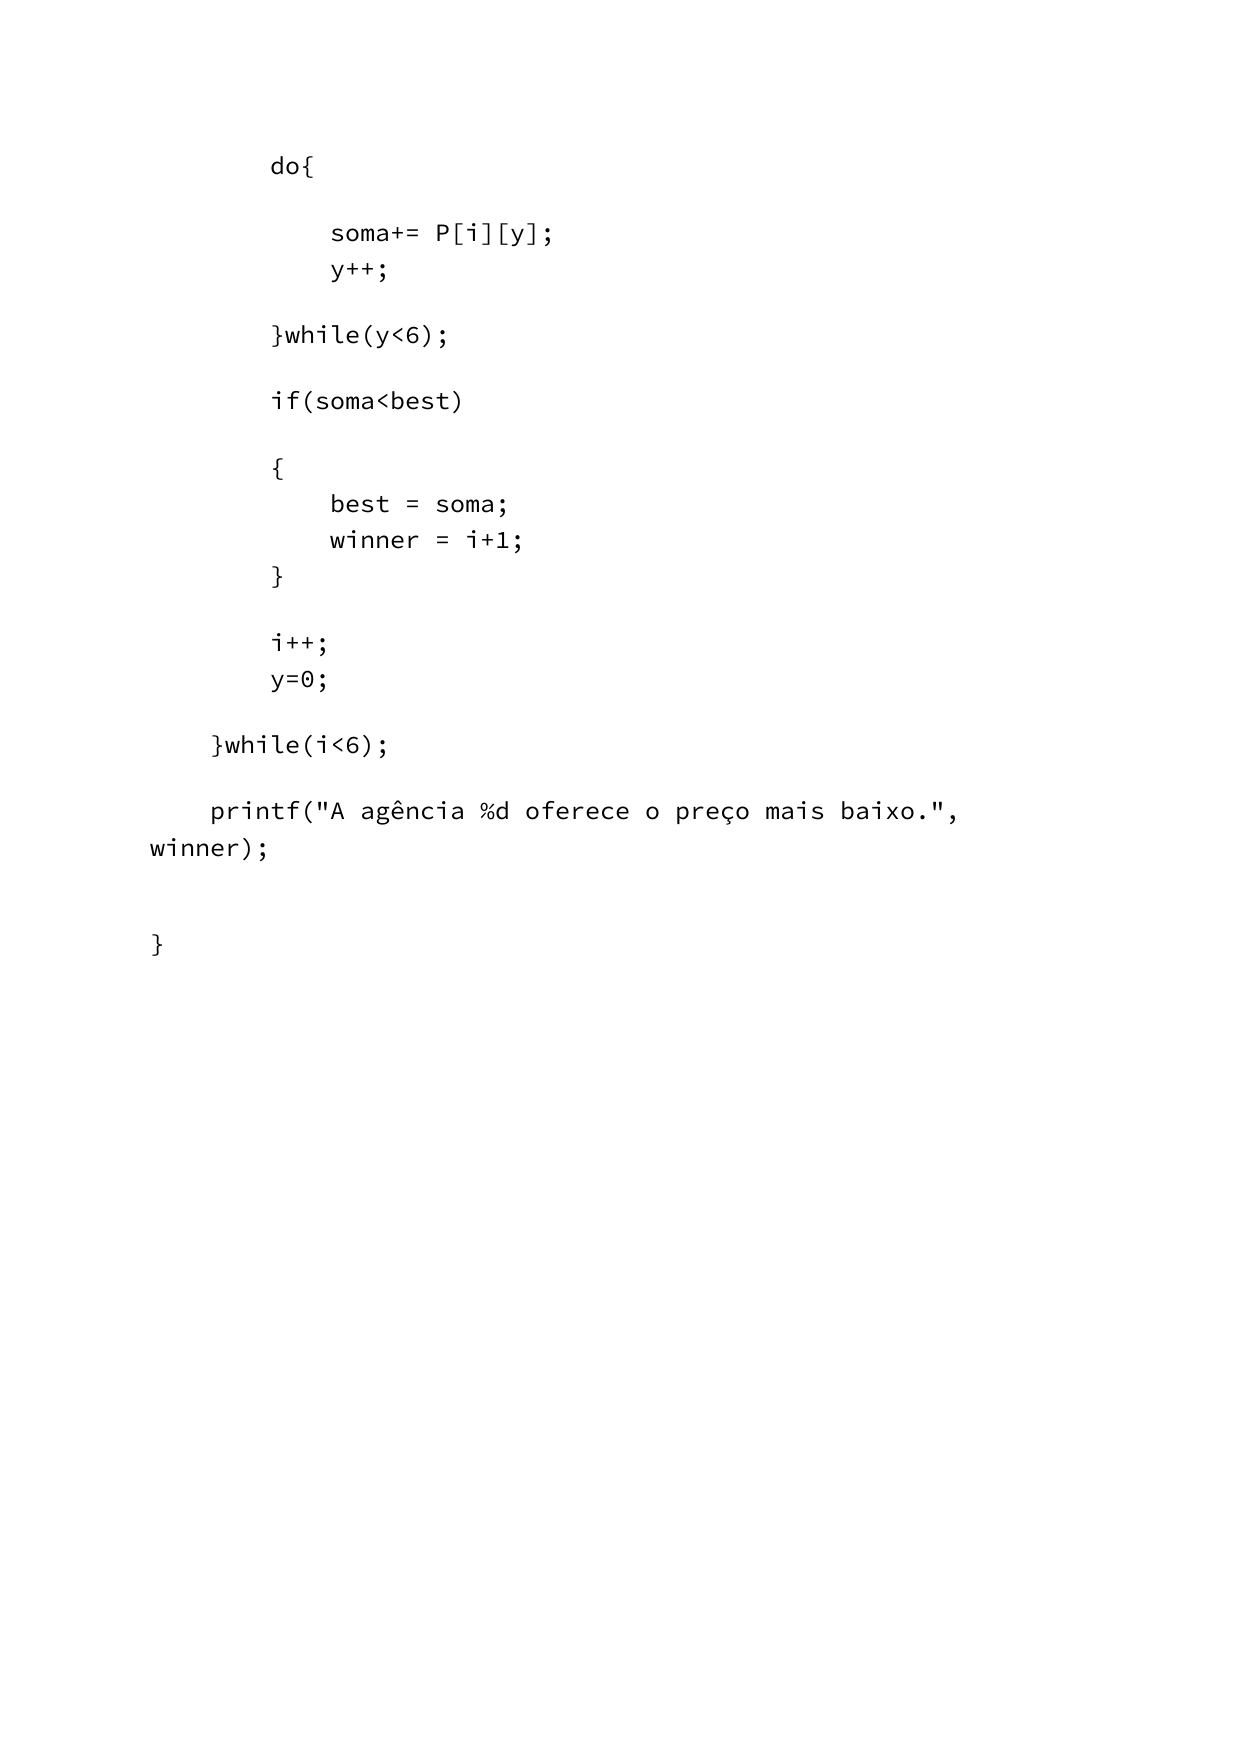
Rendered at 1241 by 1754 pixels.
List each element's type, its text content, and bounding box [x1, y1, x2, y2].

text winner = i+1; [150, 524, 1090, 555]
text if(soma<best) [150, 385, 1090, 417]
text } [150, 928, 1090, 959]
text soma+= P[i][y]; [150, 216, 1090, 248]
text printf("A agência %d oferece o preço mais baixo.", winner); [150, 795, 1090, 863]
text i++; [150, 626, 1090, 658]
text y=0; [150, 662, 1090, 694]
text }while(y<6); [150, 319, 1090, 350]
text best = soma; [150, 488, 1090, 519]
text }while(i<6); [150, 729, 1090, 760]
text { [150, 452, 1090, 483]
text } [150, 560, 1090, 591]
text y++; [150, 252, 1090, 284]
text do{ [150, 150, 1090, 181]
